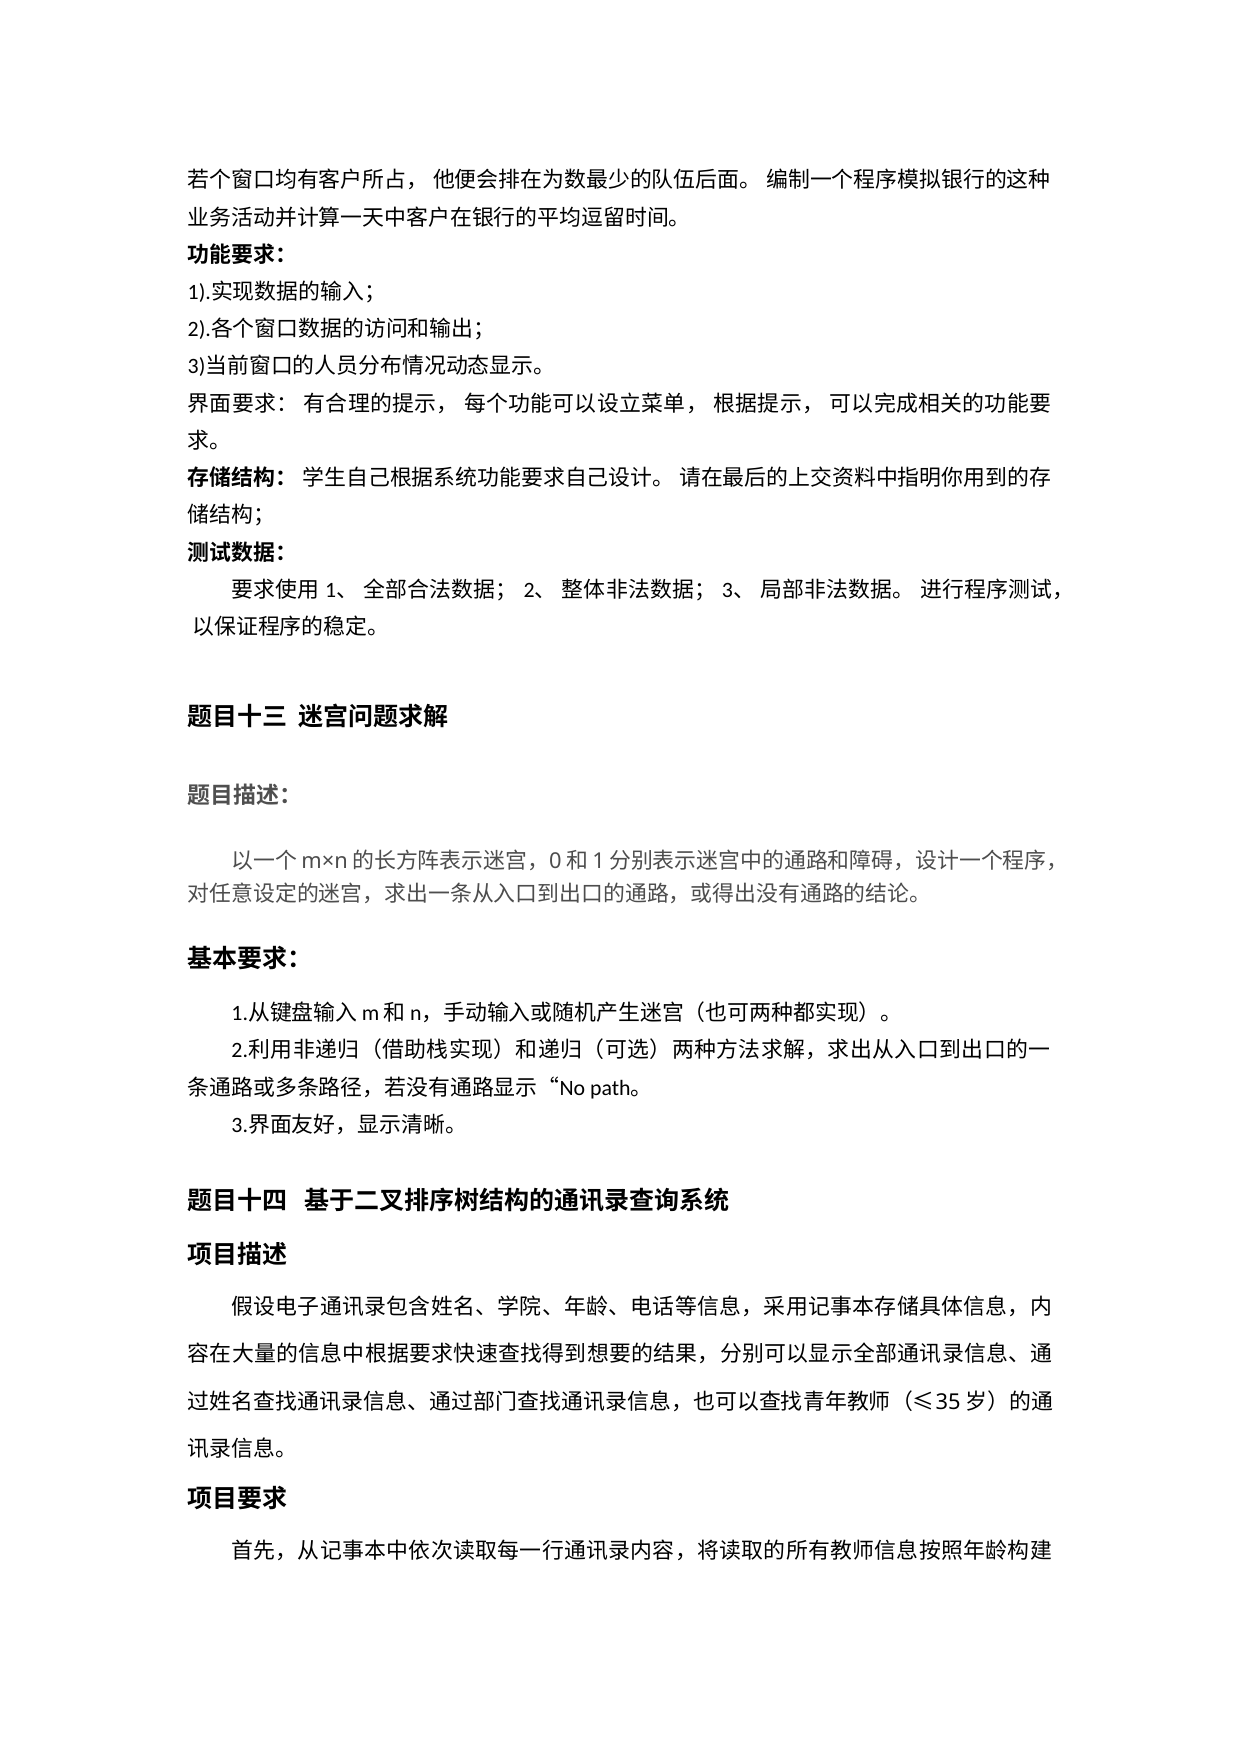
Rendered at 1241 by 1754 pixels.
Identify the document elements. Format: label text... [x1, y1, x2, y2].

text 项目描述 [187, 1234, 1053, 1271]
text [187, 1533, 1053, 1565]
text 2.利用非递归（借助栈实现）和递归（可选）两种方法求解，求出从入口到出口的一条通路或多条路径，若没有通路显示“No path。 [187, 1032, 1053, 1102]
text 测试数据： [187, 534, 1053, 567]
text 要求使用 1、 全部合法数据； 2、 整体非法数据； 3、 局部非法数据。 进行程序测试， 以保证程序的稳定。 [187, 571, 1053, 641]
text 3)当前窗口的人员分布情况动态显示。 [187, 348, 1053, 381]
text 2).各个窗口数据的访问和输出； [187, 311, 1053, 343]
text 3.界面友好，显示清晰。 [187, 1106, 1053, 1139]
text 界面要求： 有合理的提示， 每个功能可以设立菜单， 根据提示， 可以完成相关的功能要求。 [187, 385, 1053, 455]
text 存储结构： 学生自己根据系统功能要求自己设计。 请在最后的上交资料中指明你用到的存储结构； [187, 460, 1053, 529]
subtitle 题目描述： [187, 761, 1053, 826]
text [187, 162, 1053, 232]
text 题目十四 基于二叉排序树结构的通讯录查询系统 [187, 1180, 1053, 1216]
text 假设电子通讯录包含姓名、学院、年龄、电话等信息，采用记事本存储具体信息，内容在大量的信息中根据要求快速查找得到想要的结果，分别可以显示全部通讯录信息、通过姓名查找通讯录信息、通过部门查找通讯录信息，也可以查找青年教师（≤35岁）的通讯录信息。 [187, 1289, 1053, 1463]
text 1.从键盘输入m和n，手动输入或随机产生迷宫（也可两种都实现）。 [187, 995, 1053, 1027]
text 1).实现数据的输入； [187, 274, 1053, 306]
text 项目要求 [187, 1479, 1053, 1515]
text 以一个m×n的长方阵表示迷宫，0和1分别表示迷宫中的通路和障碍，设计一个程序，对任意设定的迷宫，求出一条从入口到出口的通路，或得出没有通路的结论。 [187, 843, 1053, 908]
text 基本要求： [187, 924, 1053, 989]
text 题目十三 迷宫问题求解 [187, 682, 1053, 747]
text 功能要求： [187, 236, 1053, 269]
